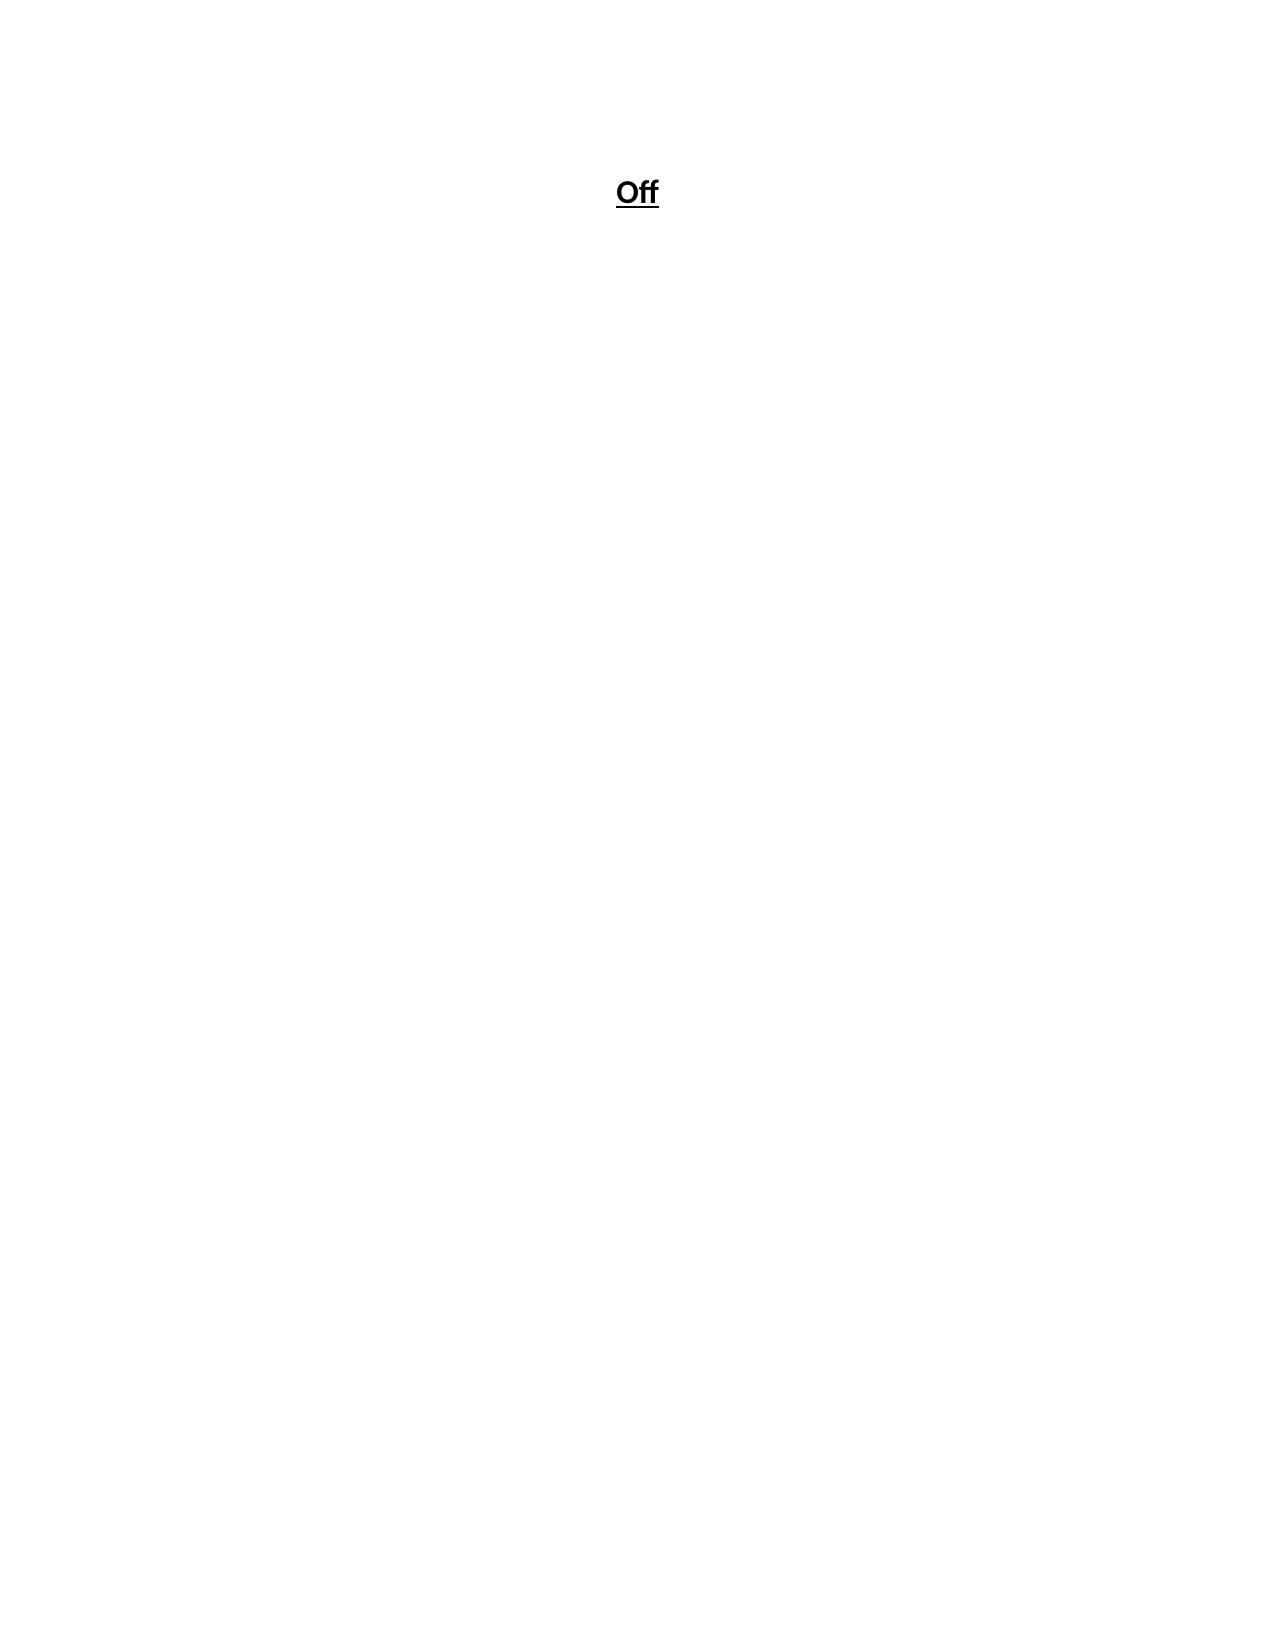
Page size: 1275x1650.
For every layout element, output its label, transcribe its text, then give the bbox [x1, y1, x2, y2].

subtitle Off [187, 171, 1087, 212]
